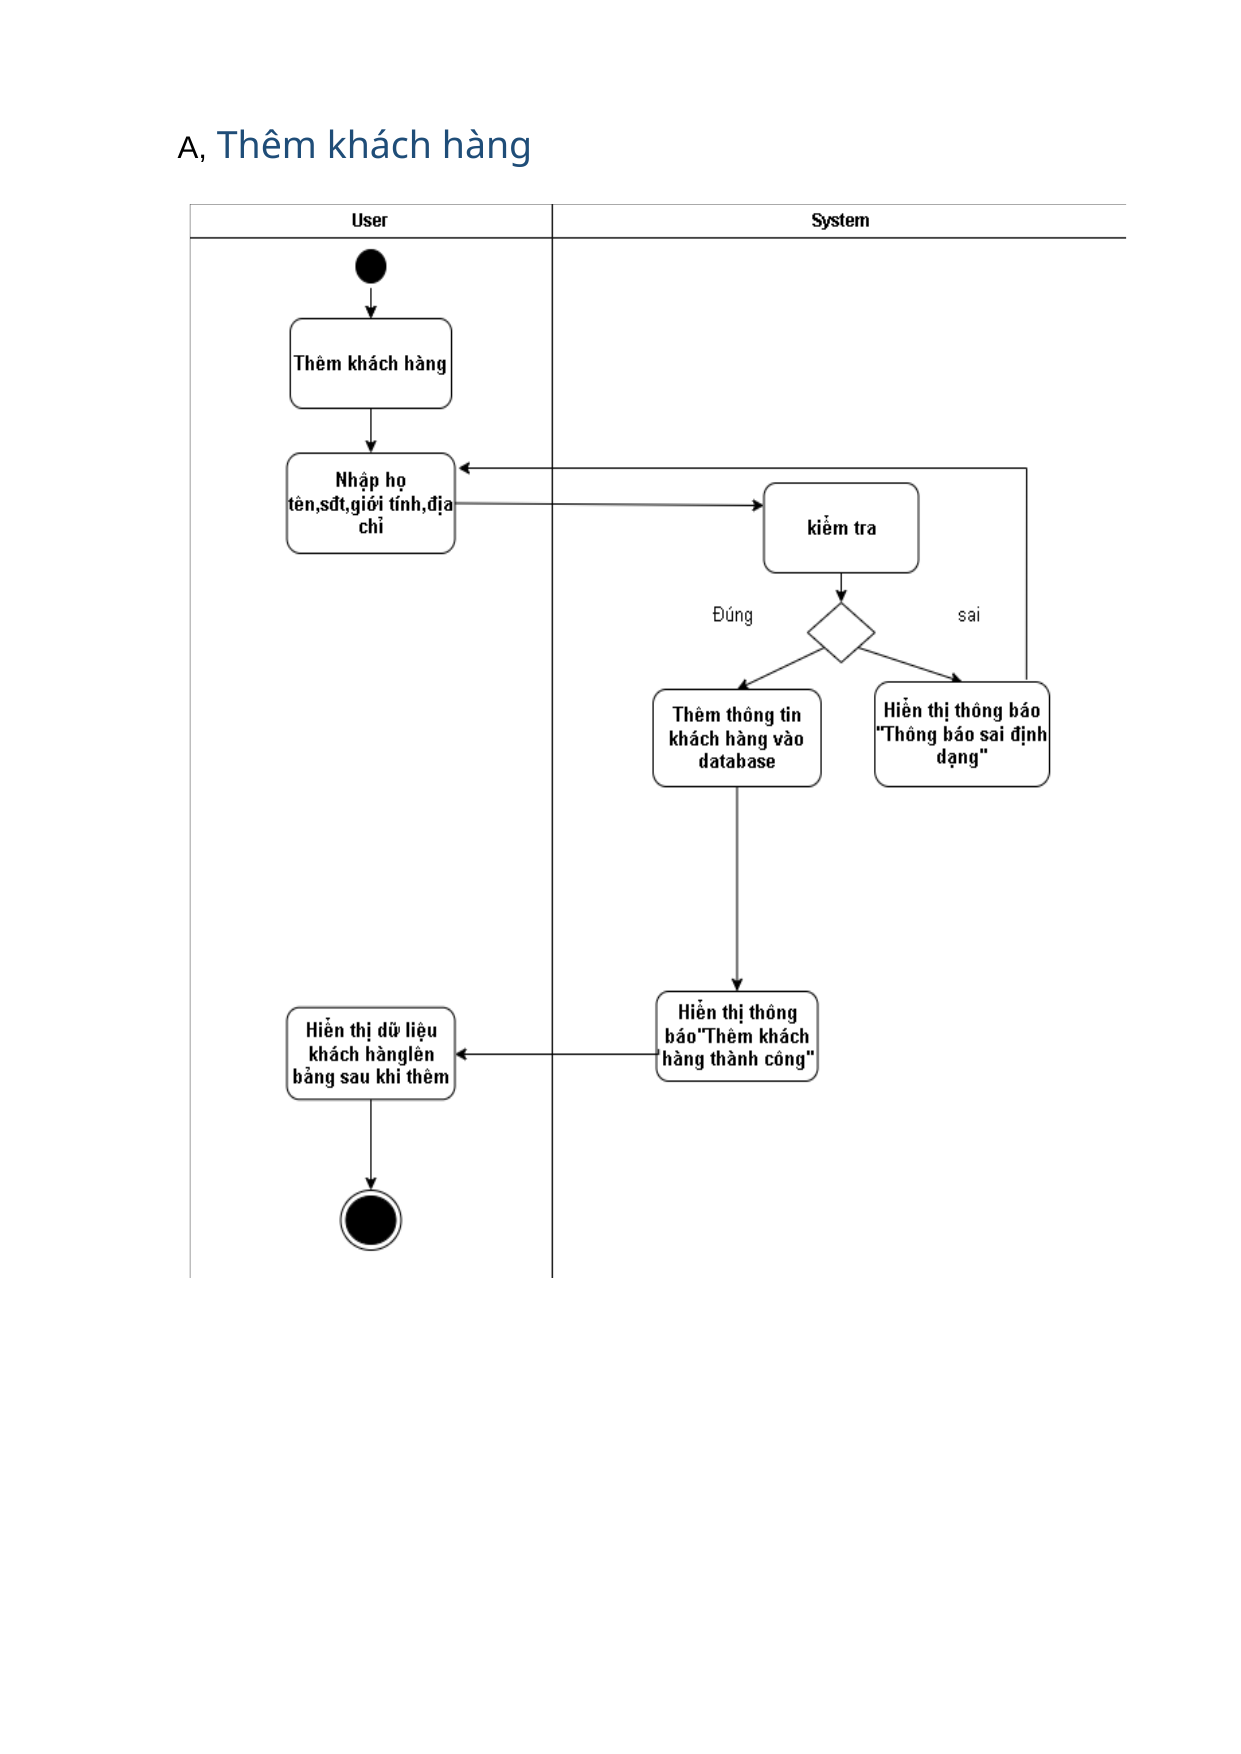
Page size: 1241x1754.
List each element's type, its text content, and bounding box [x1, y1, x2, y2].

subtitle A, Thêm khách hàng [177, 118, 1122, 169]
picture [189, 204, 1127, 1279]
